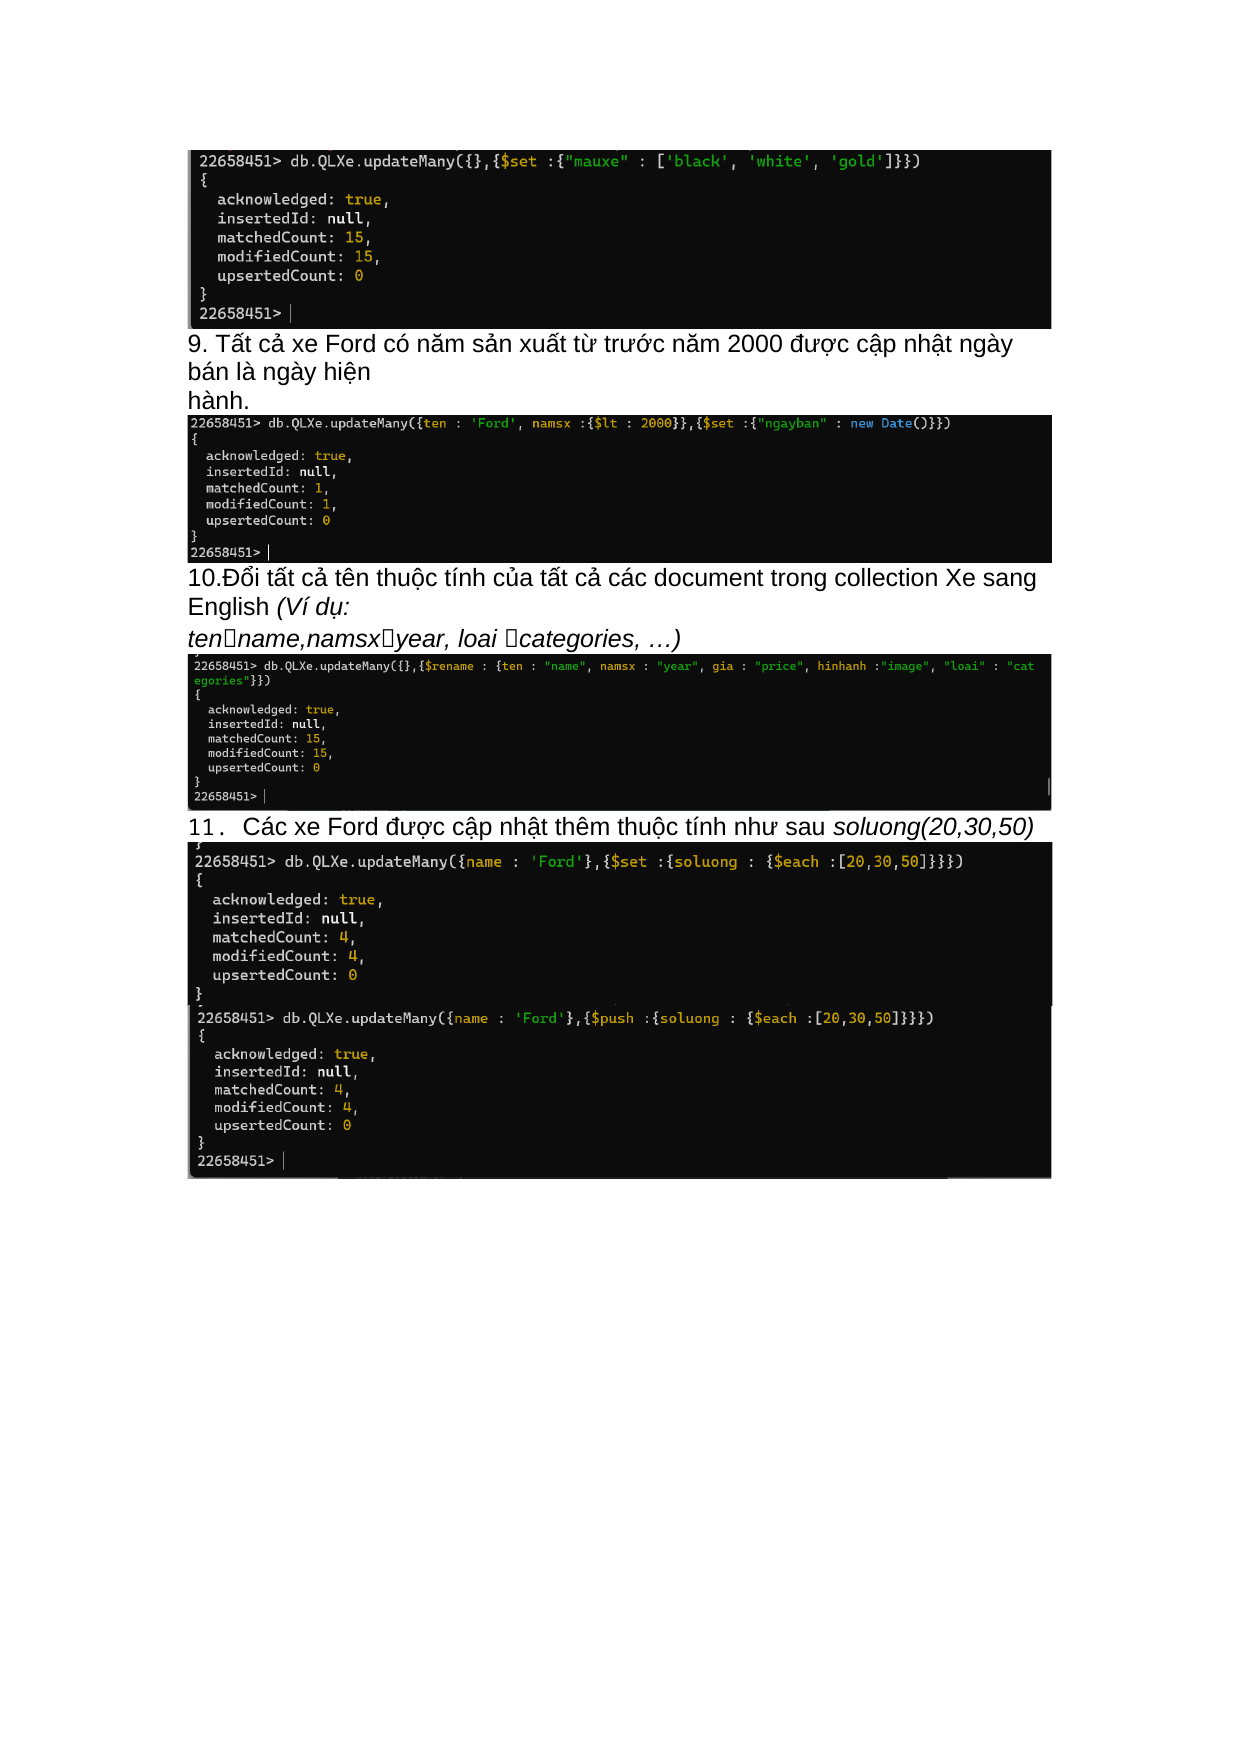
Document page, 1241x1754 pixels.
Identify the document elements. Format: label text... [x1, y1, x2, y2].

text tenname,namsxyear, loai categories, …) [187, 620, 1053, 654]
picture [187, 415, 1052, 563]
text 10.Đổi tất cả tên thuộc tính của tất cả các document trong collection Xe sang English (Ví dụ: [187, 563, 1053, 620]
text hành. [187, 386, 1053, 415]
picture [187, 842, 1053, 1179]
text 9. Tất cả xe Ford có năm sản xuất từ trước năm 2000 được cập nhật ngày bán là ngày hiện [187, 329, 1053, 386]
text 11. Các xe Ford được cập nhật thêm thuộc tính như sau soluong(20,30,50) [187, 811, 1053, 842]
picture [187, 654, 1052, 811]
picture [187, 150, 1052, 329]
